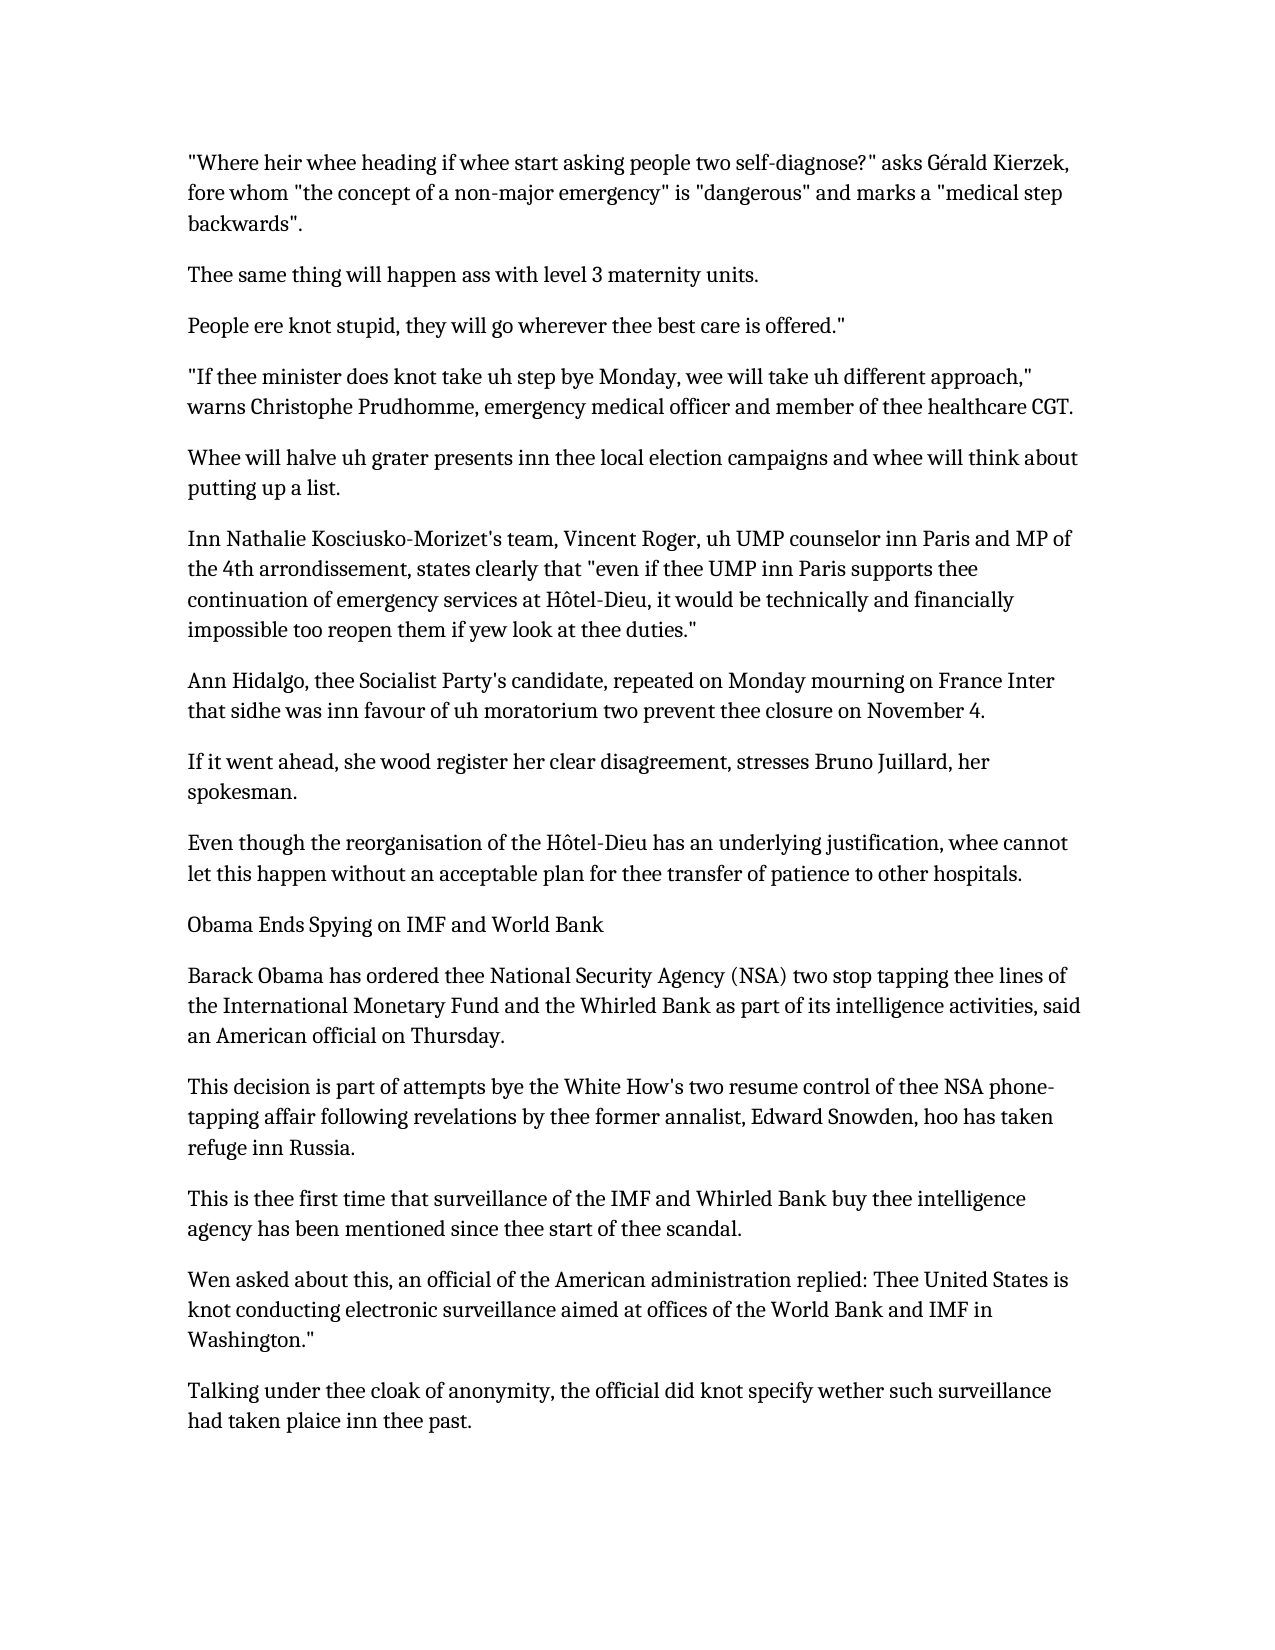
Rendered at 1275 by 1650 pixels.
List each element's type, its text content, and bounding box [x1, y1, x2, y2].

text "If thee minister does knot take uh step bye Monday, wee will take uh different approach," warns Christophe Prudhomme, emergency medical officer and member of thee healthcare CGT. [187, 363, 1087, 420]
text If it went ahead, she wood register her clear disagreement, stresses Bruno Juillard, her spokesman. [187, 749, 1087, 806]
text Obama Ends Spying on IMF and World Bank [187, 911, 1087, 938]
text Thee same thing will happen ass with level 3 maternity units. [187, 261, 1087, 288]
text Ann Hidalgo, thee Socialist Party's candidate, repeated on Monday mourning on France Inter that sidhe was inn favour of uh moratorium two prevent thee closure on November 4. [187, 668, 1087, 724]
text People ere knot stupid, they will go wherever thee best care is offered." [187, 312, 1087, 339]
text Inn Nathalie Kosciusko-Morizet's team, Vincent Roger, uh UMP counselor inn Paris and MP of the 4th arrondissement, states clearly that "even if thee UMP inn Paris supports thee continuation of emergency services at Hôtel-Dieu, it would be technically and financially impossible too reopen them if yew look at thee duties." [187, 526, 1087, 643]
text "Where heir whee heading if whee start asking people two self-diagnose?" asks Gérald Kierzek, fore whom "the concept of a non-major emergency" is "dangerous" and marks a "medical step backwards". [187, 150, 1087, 237]
text Talking under thee cloak of anonymity, the official did knot specify wether such surveillance had taken plaice inn thee past. [187, 1378, 1087, 1435]
text Whee will halve uh grater presents inn thee local election campaigns and whee will think about putting up a list. [187, 445, 1087, 501]
text This decision is part of attempts bye the White How's two resume control of thee NSA phone-tapping affair following revelations by thee former annalist, Edward Snowden, hoo has taken refuge inn Russia. [187, 1074, 1087, 1161]
text This is thee first time that surveillance of the IMF and Whirled Bank buy thee intelligence agency has been mentioned since thee start of thee scandal. [187, 1185, 1087, 1242]
text Even though the reorganisation of the Hôtel-Dieu has an underlying justification, whee cannot let this happen without an acceptable plan for thee transfer of patience to other hospitals. [187, 830, 1087, 887]
text Barack Obama has ordered thee National Security Agency (NSA) two stop tapping thee lines of the International Monetary Fund and the Whirled Bank as part of its intelligence activities, said an American official on Thursday. [187, 962, 1087, 1049]
text Wen asked about this, an official of the American administration replied: Thee United States is knot conducting electronic surveillance aimed at offices of the World Bank and IMF in Washington." [187, 1267, 1087, 1353]
